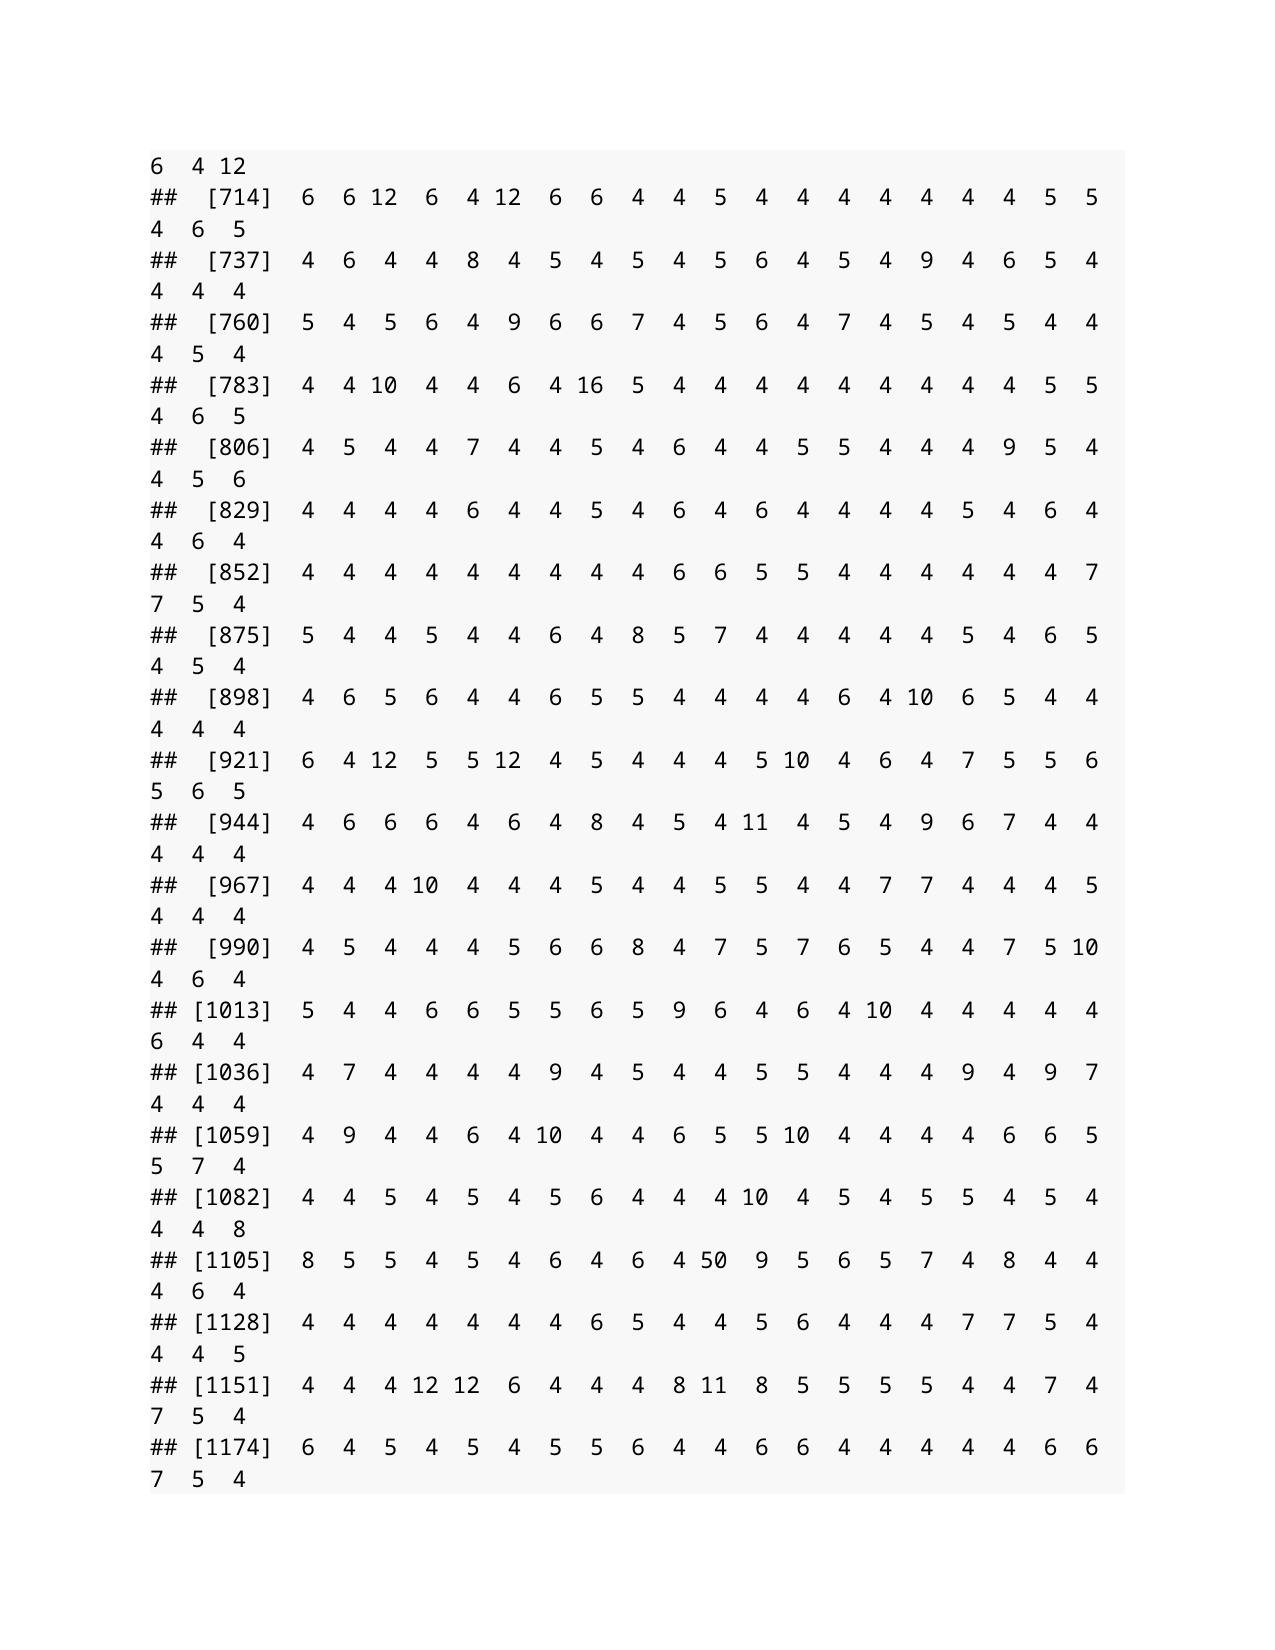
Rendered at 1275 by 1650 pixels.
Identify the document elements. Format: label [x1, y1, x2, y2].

text [150, 150, 1125, 1494]
